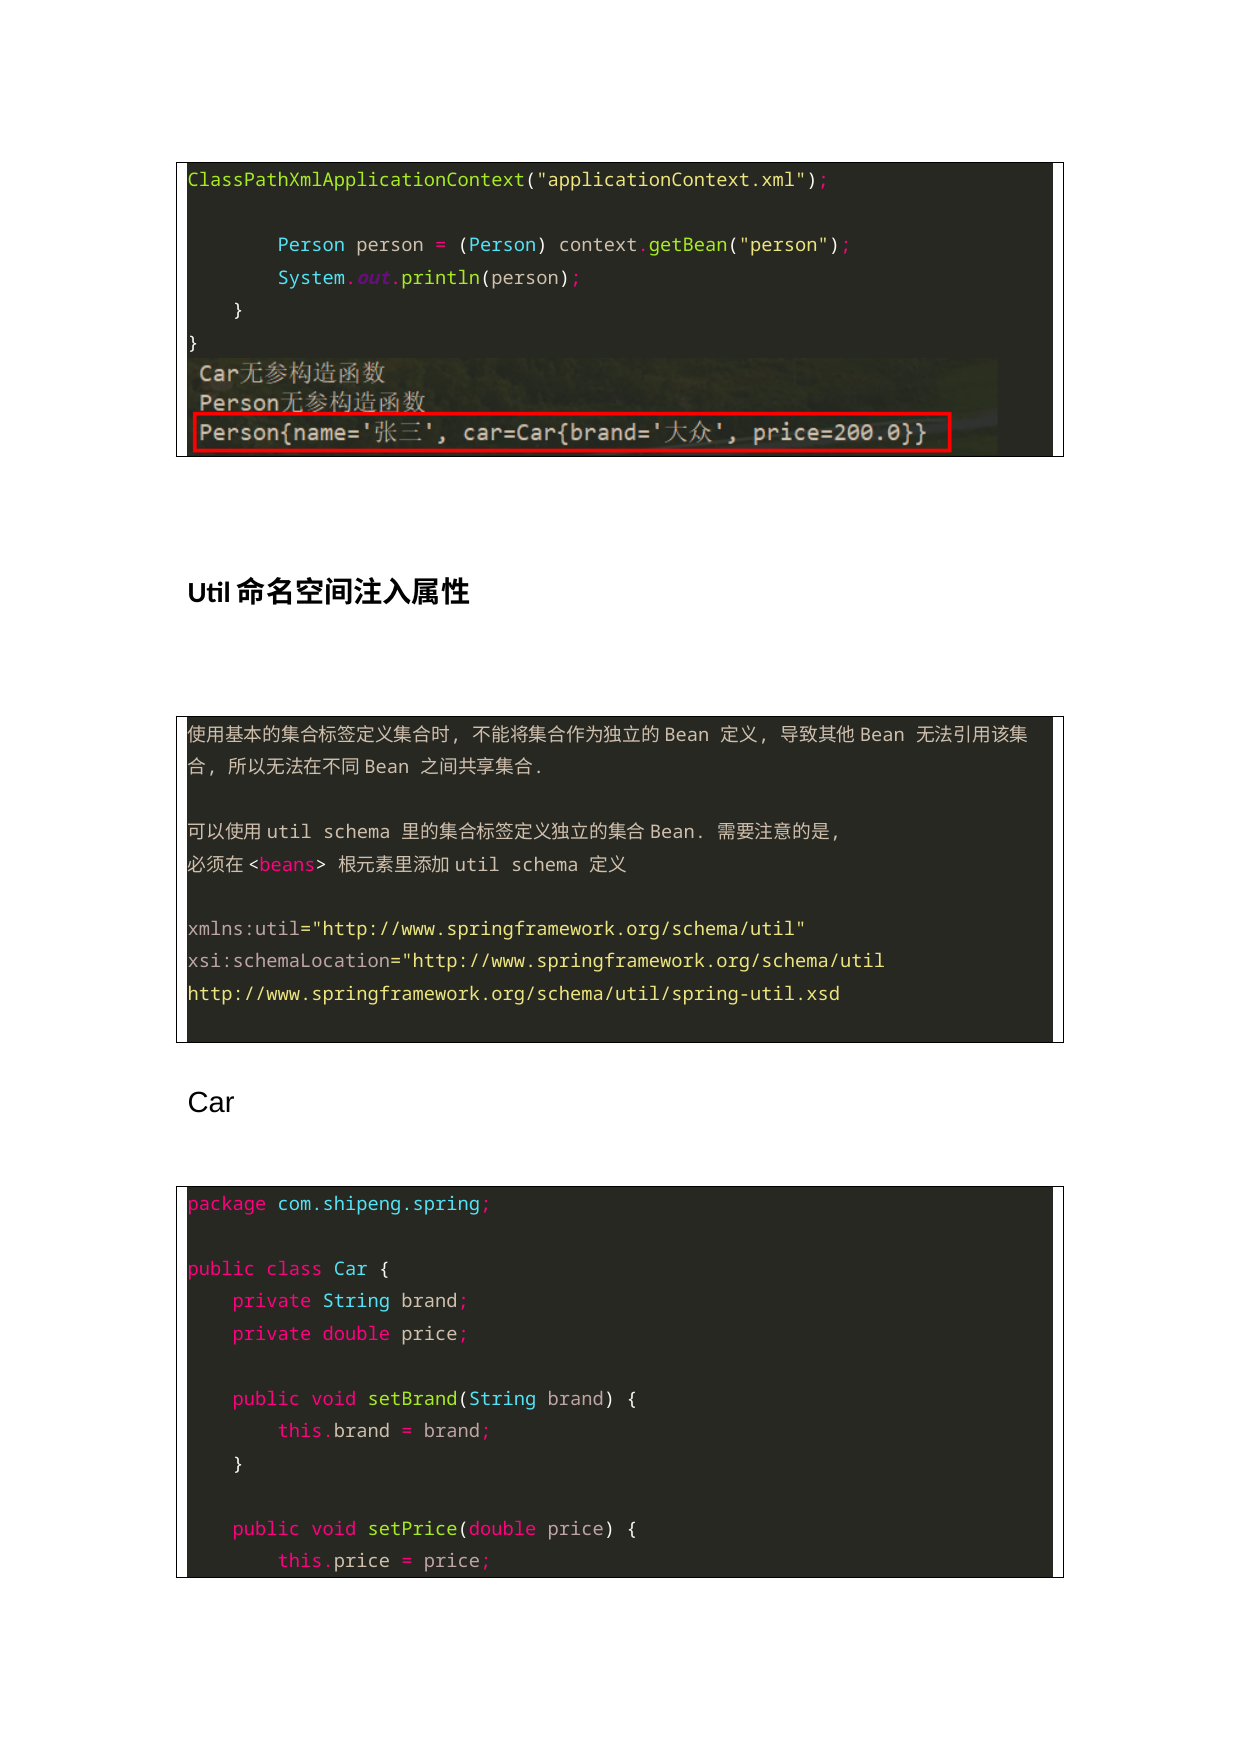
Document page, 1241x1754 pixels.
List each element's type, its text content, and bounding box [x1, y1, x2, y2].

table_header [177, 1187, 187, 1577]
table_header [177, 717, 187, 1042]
subtitle Util命名空间注入属性 [187, 557, 1053, 622]
picture [187, 358, 998, 455]
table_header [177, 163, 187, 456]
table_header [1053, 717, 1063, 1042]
subtitle Car [187, 1070, 1053, 1135]
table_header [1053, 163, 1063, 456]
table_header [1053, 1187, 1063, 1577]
